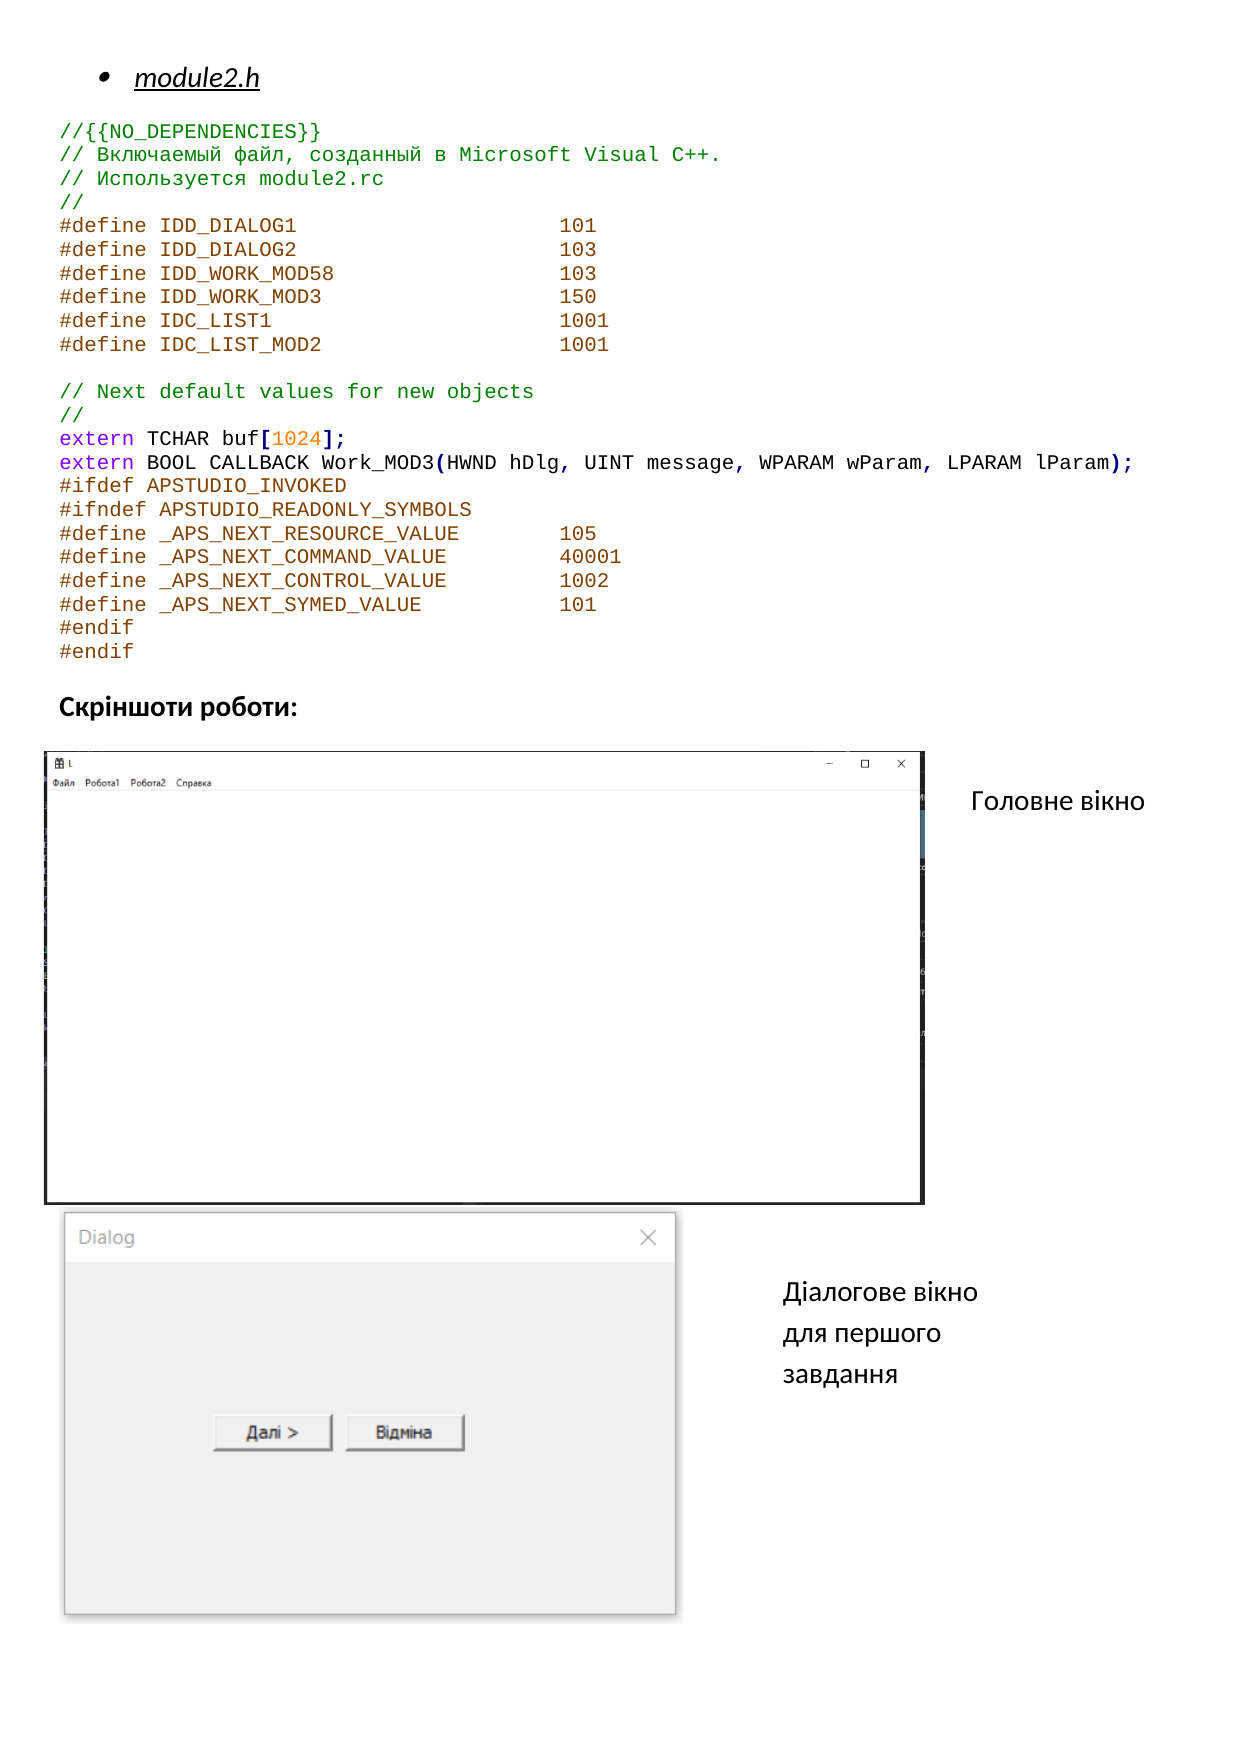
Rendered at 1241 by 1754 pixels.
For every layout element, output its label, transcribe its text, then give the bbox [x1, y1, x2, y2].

text #ifdef APSTUDIO_INVOKED [59, 476, 1181, 499]
text #define _APS_NEXT_RESOURCE_VALUE 105 [59, 523, 1181, 546]
text // Next default values for new objects [59, 381, 1181, 404]
text //{{NO_DEPENDENCIES}} [59, 121, 1181, 144]
text #define _APS_NEXT_COMMAND_VALUE 40001 [59, 546, 1181, 570]
text #define IDD_WORK_MOD58 103 [59, 263, 1181, 286]
text #define IDD_DIALOG1 101 [59, 215, 1181, 239]
text #define _APS_NEXT_SYMED_VALUE 101 [59, 594, 1181, 617]
text #define IDC_LIST1 1001 [59, 310, 1181, 334]
text Скріншоти роботи: [59, 688, 1181, 724]
text #ifndef APSTUDIO_READONLY_SYMBOLS [59, 499, 1181, 523]
picture [59, 1207, 684, 1624]
text #endif [59, 641, 1181, 665]
text #define IDD_DIALOG2 103 [59, 239, 1181, 263]
text extern TCHAR buf[1024]; [59, 428, 1181, 452]
list module2.h [97, 59, 1181, 95]
text #define IDC_LIST_MOD2 1001 [59, 334, 1181, 357]
text // [59, 404, 1181, 428]
text #define _APS_NEXT_CONTROL_VALUE 1002 [59, 570, 1181, 594]
text extern BOOL CALLBACK Work_MOD3(HWND hDlg, UINT message, WPARAM wParam, LPARAM lParam); [59, 452, 1181, 476]
text // [59, 192, 1181, 215]
text // Включаемый файл, созданный в Microsoft Visual C++. [59, 144, 1181, 168]
text // Используется module2.rc [59, 168, 1181, 192]
text #endif [59, 617, 1181, 641]
picture [43, 751, 925, 1205]
text #define IDD_WORK_MOD3 150 [59, 286, 1181, 310]
